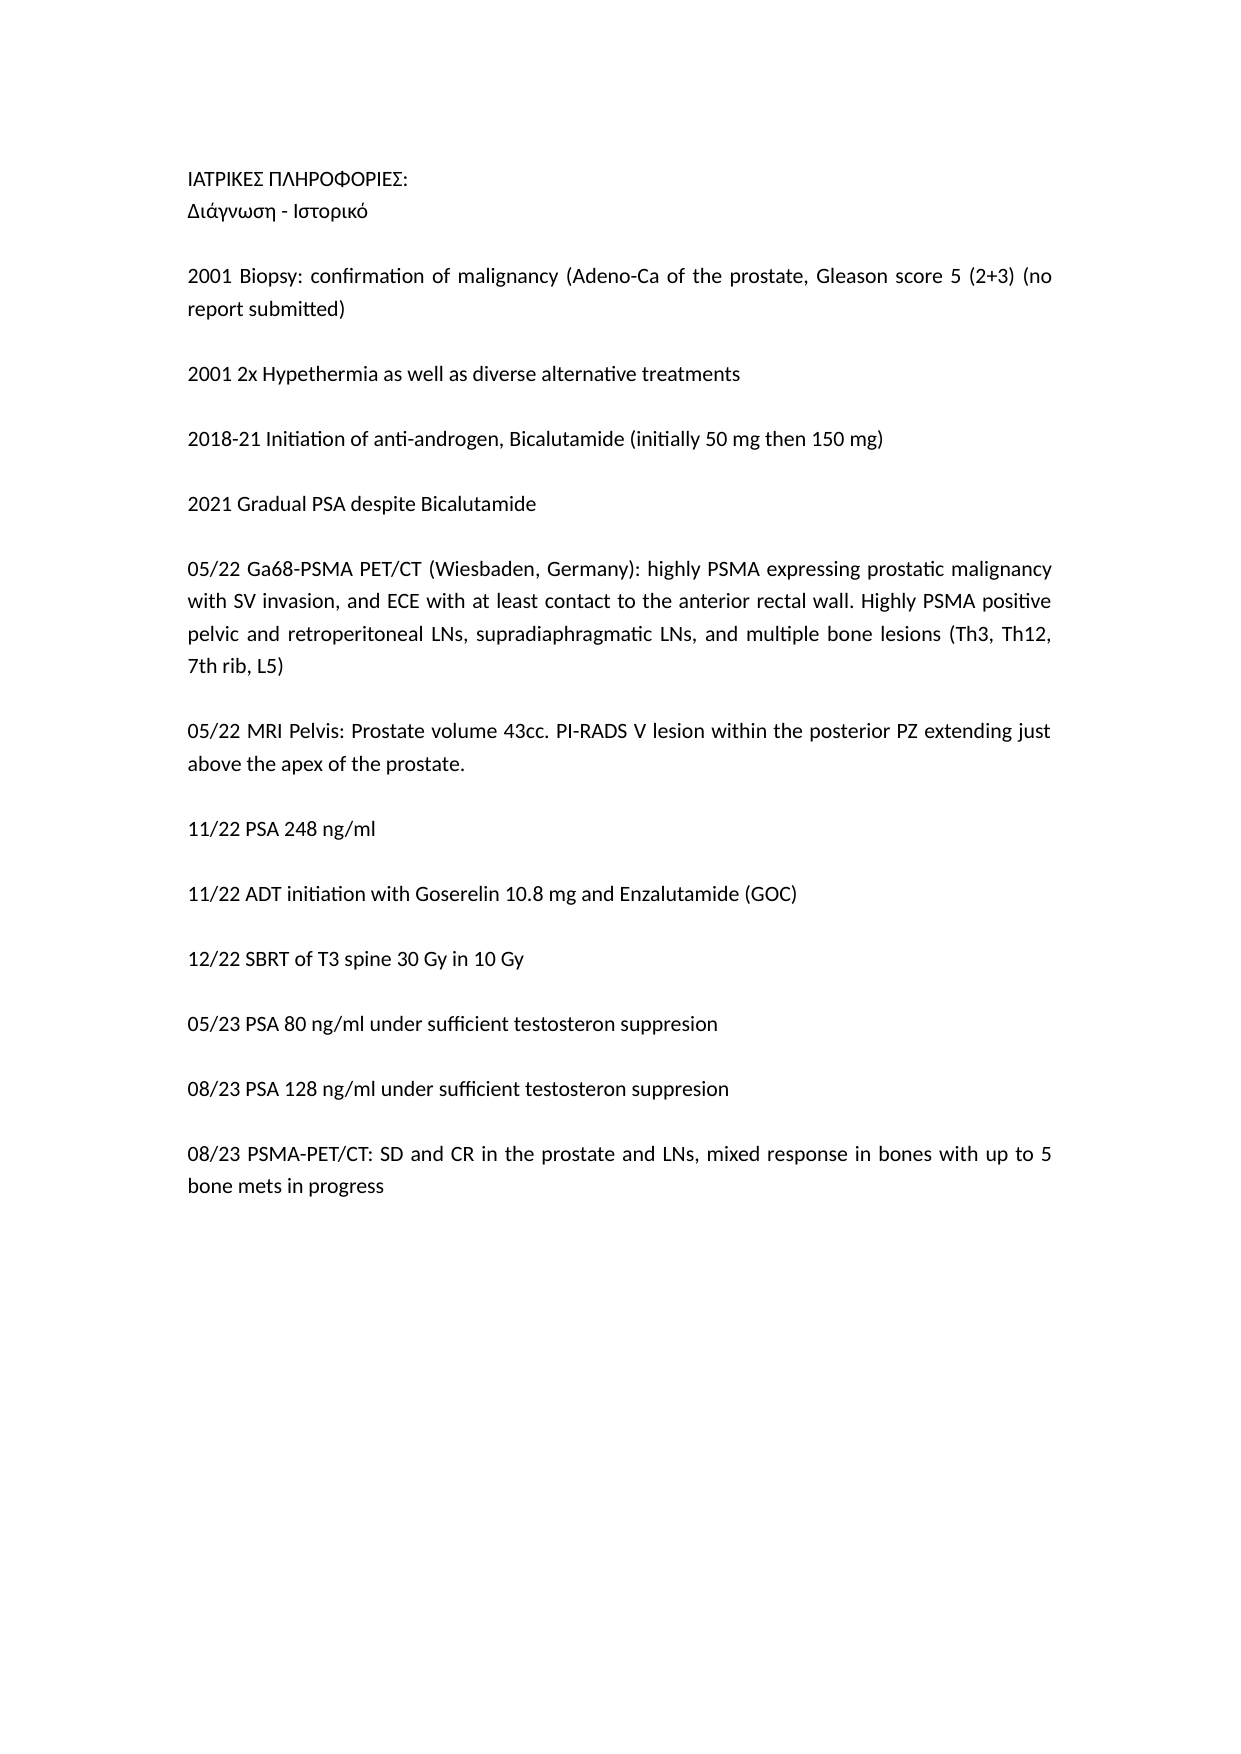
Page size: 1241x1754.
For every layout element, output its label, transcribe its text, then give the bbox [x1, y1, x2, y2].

text 08/23 PSMA-PET/CT: SD and CR in the prostate and LNs, mixed response in bones with up to 5 bone mets in progress [187, 1137, 1053, 1202]
text Διάγνωση - Ιστορικό [187, 194, 1053, 227]
text 2001 2x Hypethermia as well as diverse alternative treatments [187, 357, 1053, 389]
text 11/22 PSA 248 ng/ml [187, 812, 1053, 844]
text 11/22 ADT initiation with Goserelin 10.8 mg and Enzalutamide (GOC) [187, 877, 1053, 909]
text 05/22 MRI Pelvis: Prostate volume 43cc. PI-RADS V lesion within the posterior PZ extending just above the apex of the prostate. [187, 714, 1053, 779]
text 05/22 Ga68-PSMA PET/CT (Wiesbaden, Germany): highly PSMA expressing prostatic malignancy with SV invasion, and ECE with at least contact to the anterior rectal wall. Highly PSMA positive pelvic and retroperitoneal LNs, supradiaphragmatic LNs, and multiple bone lesions (Th3, Th12, 7th rib, L5) [187, 552, 1053, 682]
text 05/23 PSA 80 ng/ml under sufficient testosteron suppresion [187, 1007, 1053, 1039]
text ΙΑΤΡΙΚΕΣ ΠΛΗΡΟΦΟΡΙΕΣ: [187, 162, 1053, 194]
text 12/22 SBRT of T3 spine 30 Gy in 10 Gy [187, 942, 1053, 974]
text 2001 Biopsy: confirmation of malignancy (Adeno-Ca of the prostate, Gleason score 5 (2+3) (no report submitted) [187, 259, 1053, 324]
text 2018-21 Initiation of anti-androgen, Bicalutamide (initially 50 mg then 150 mg) [187, 422, 1053, 454]
text 2021 Gradual PSA despite Bicalutamide [187, 487, 1053, 519]
text 08/23 PSA 128 ng/ml under sufficient testosteron suppresion [187, 1072, 1053, 1104]
